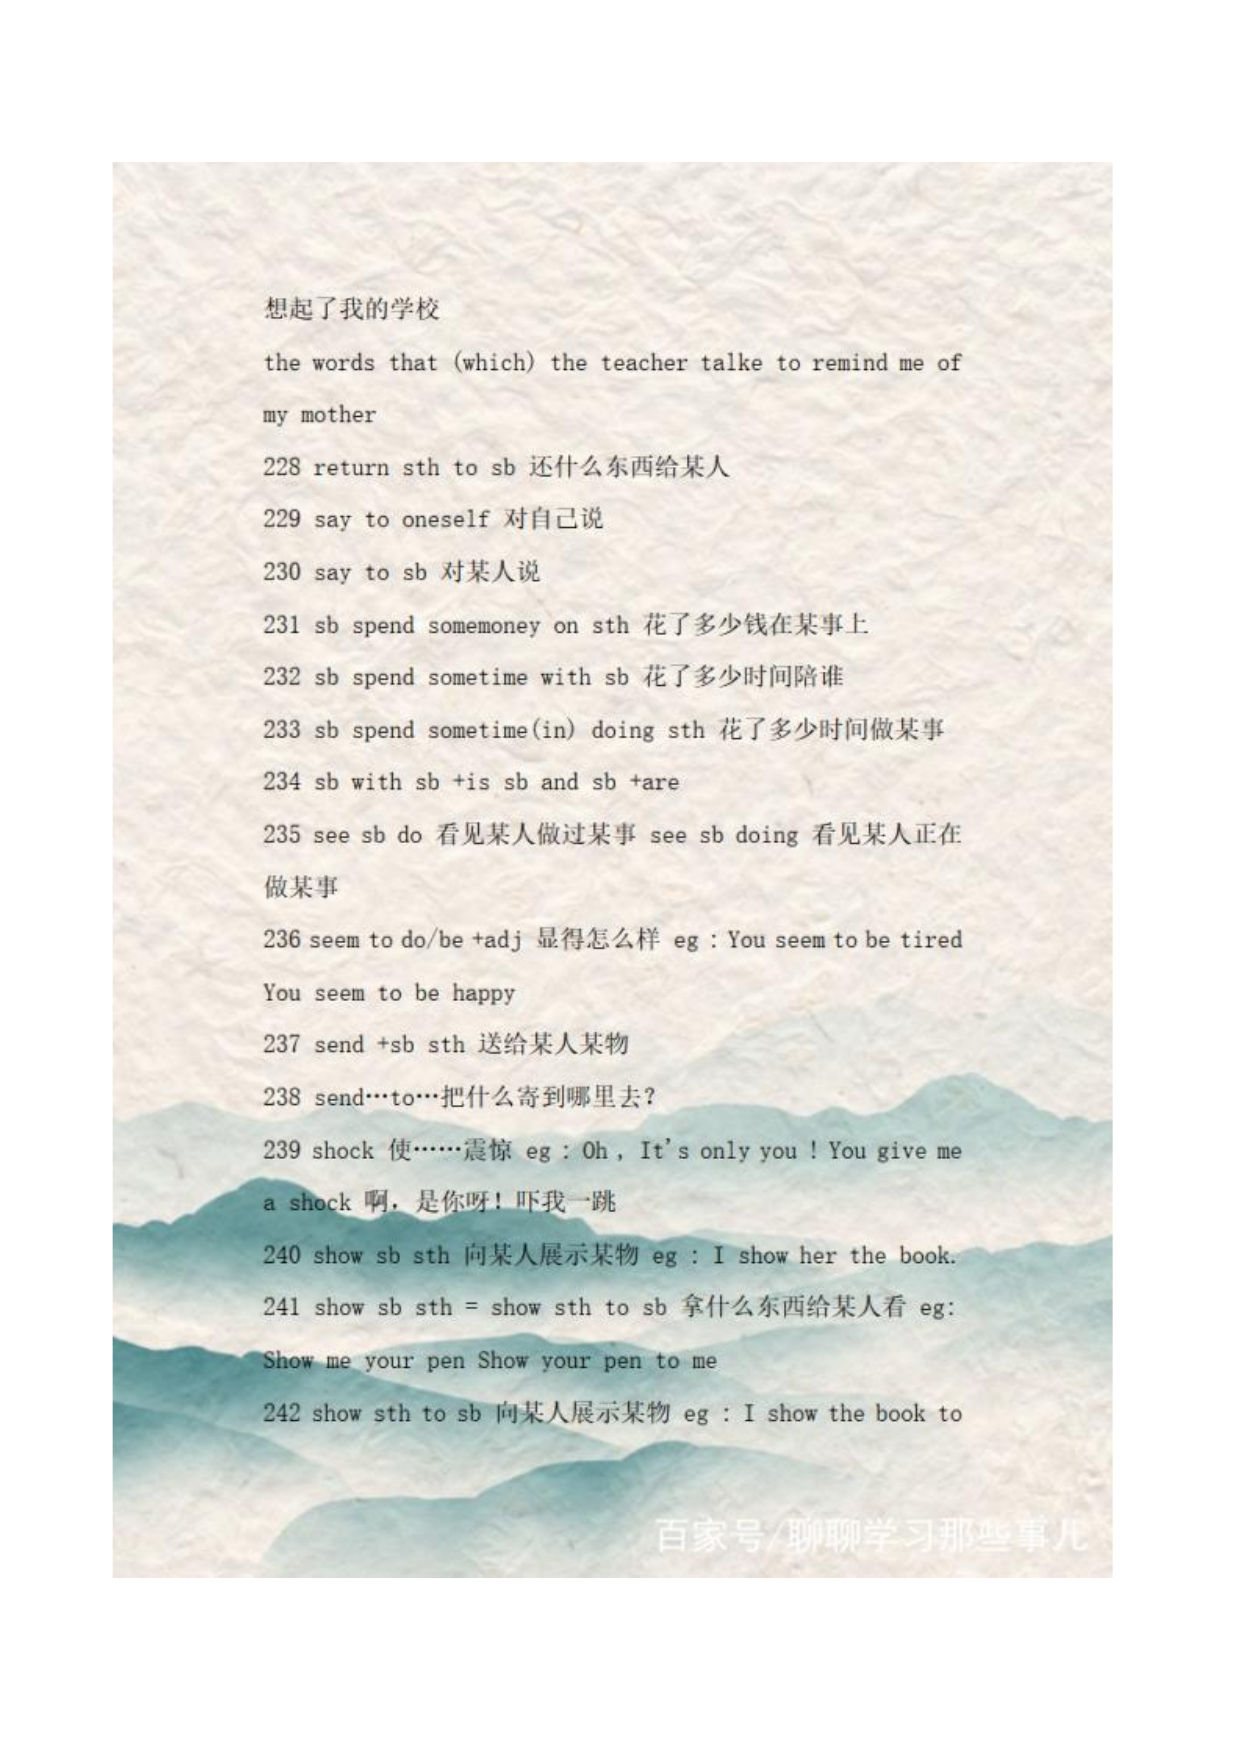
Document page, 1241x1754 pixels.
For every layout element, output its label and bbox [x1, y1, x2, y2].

picture [112, 162, 1113, 1578]
